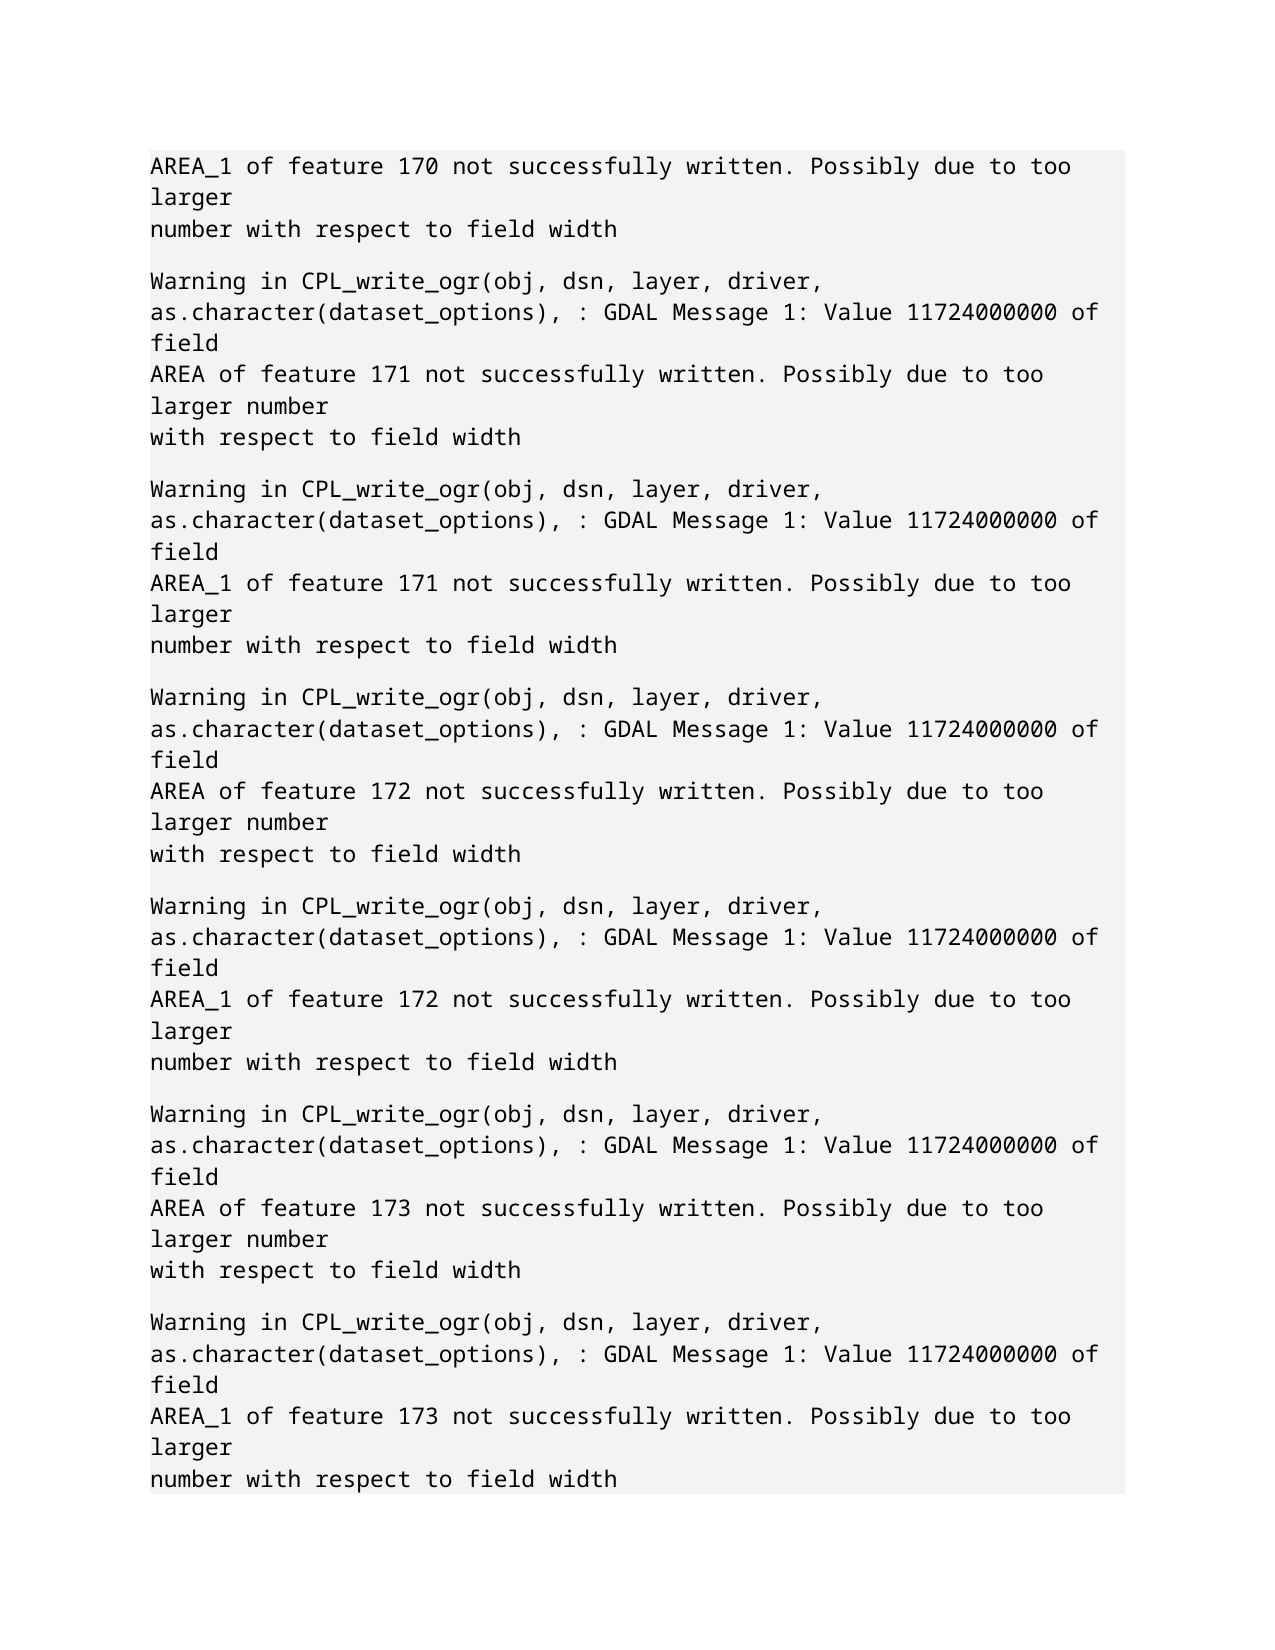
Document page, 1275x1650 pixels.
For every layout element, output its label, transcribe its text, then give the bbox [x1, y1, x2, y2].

text Warning in CPL_write_ogr(obj, dsn, layer, driver, as.character(dataset_options), : GDAL Message 1: Value 11724000000 of field AREA of feature 173 not successfully written. Possibly due to too larger number with respect to field width [150, 1098, 1125, 1285]
text Warning in CPL_write_ogr(obj, dsn, layer, driver, as.character(dataset_options), : GDAL Message 1: Value 11724000000 of field AREA of feature 171 not successfully written. Possibly due to too larger number with respect to field width [150, 264, 1125, 452]
text Warning in CPL_write_ogr(obj, dsn, layer, driver, as.character(dataset_options), : GDAL Message 1: Value 11724000000 of field AREA of feature 172 not successfully written. Possibly due to too larger number with respect to field width [150, 681, 1125, 869]
text Warning in CPL_write_ogr(obj, dsn, layer, driver, as.character(dataset_options), : GDAL Message 1: Value 11724000000 of field AREA_1 of feature 173 not successfully written. Possibly due to too larger number with respect to field width [150, 1306, 1125, 1494]
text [150, 150, 1125, 244]
text Warning in CPL_write_ogr(obj, dsn, layer, driver, as.character(dataset_options), : GDAL Message 1: Value 11724000000 of field AREA_1 of feature 172 not successfully written. Possibly due to too larger number with respect to field width [150, 889, 1125, 1077]
text Warning in CPL_write_ogr(obj, dsn, layer, driver, as.character(dataset_options), : GDAL Message 1: Value 11724000000 of field AREA_1 of feature 171 not successfully written. Possibly due to too larger number with respect to field width [150, 473, 1125, 660]
